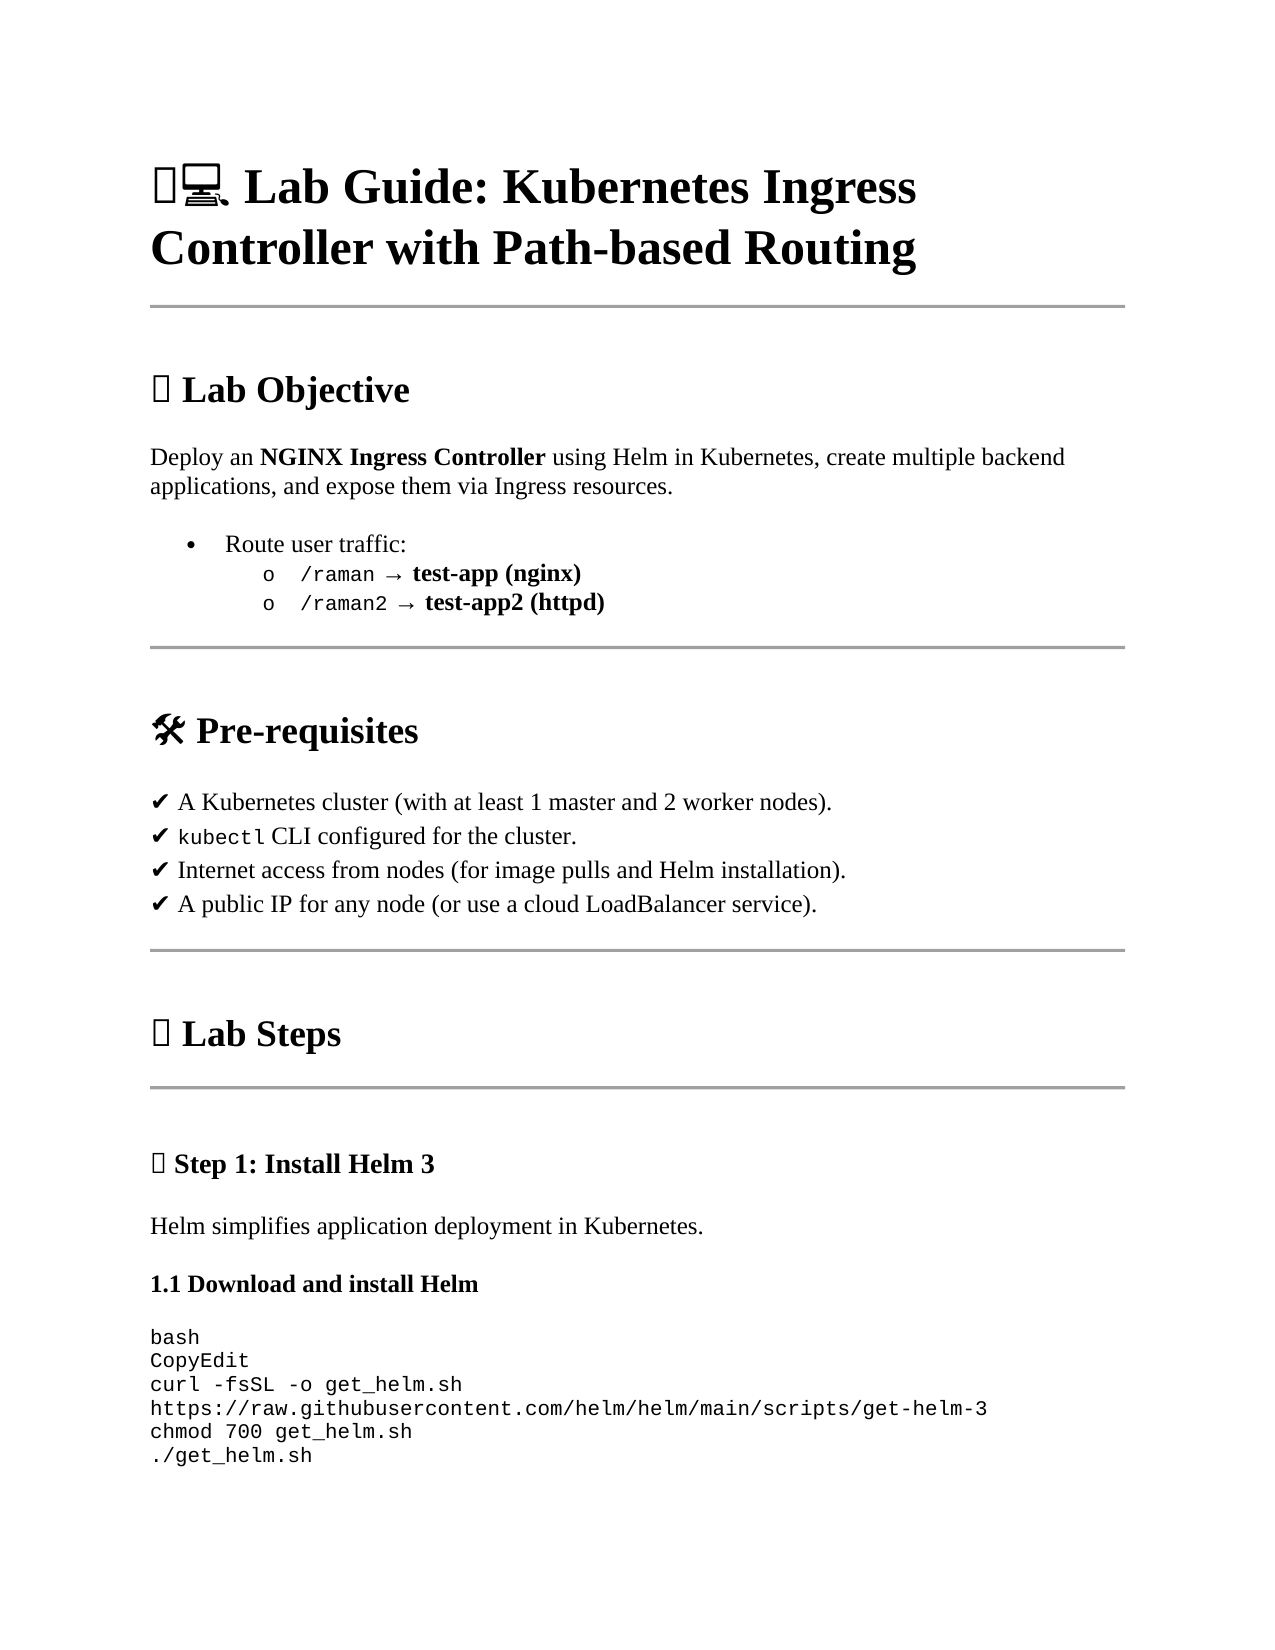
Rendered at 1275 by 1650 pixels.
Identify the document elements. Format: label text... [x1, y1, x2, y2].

text ./get_helm.sh [150, 1445, 1125, 1468]
text Helm simplifies application deployment in Kubernetes. [150, 1211, 1125, 1239]
text 🛠 Pre-requisites [150, 703, 1125, 754]
text 1.1 Download and install Helm [150, 1269, 1125, 1297]
text 🎯 Lab Objective [150, 362, 1125, 413]
text bash [150, 1327, 1125, 1350]
text curl -fsSL -o get_helm.sh https://raw.githubusercontent.com/helm/helm/main/scripts/get-helm-3 [150, 1374, 1125, 1421]
list Route user traffic: [187, 529, 1125, 558]
text 🔥 Step 1: Install Helm 3 [150, 1143, 1125, 1182]
text chmod 700 get_helm.sh [150, 1421, 1125, 1445]
text 🧑‍💻 Lab Guide: Kubernetes Ingress Controller with Path-based Routing [150, 150, 1125, 276]
text ✔️ A Kubernetes cluster (with at least 1 master and 2 worker nodes). ✔️ kubectl CLI configured for the cluster. ✔️ Internet access from nodes (for image pulls and Helm installation). ✔️ A public IP for any node (or use a cloud LoadBalancer service). [150, 783, 1125, 919]
text Deploy an NGINX Ingress Controller using Helm in Kubernetes, create multiple backend applications, and expose them via Ingress resources. [150, 442, 1125, 500]
list /raman2 → test-app2 (httpd) [262, 587, 1125, 617]
text 📝 Lab Steps [150, 1006, 1125, 1057]
list /raman → test-app (nginx) [262, 558, 1125, 587]
text CopyEdit [150, 1350, 1125, 1374]
